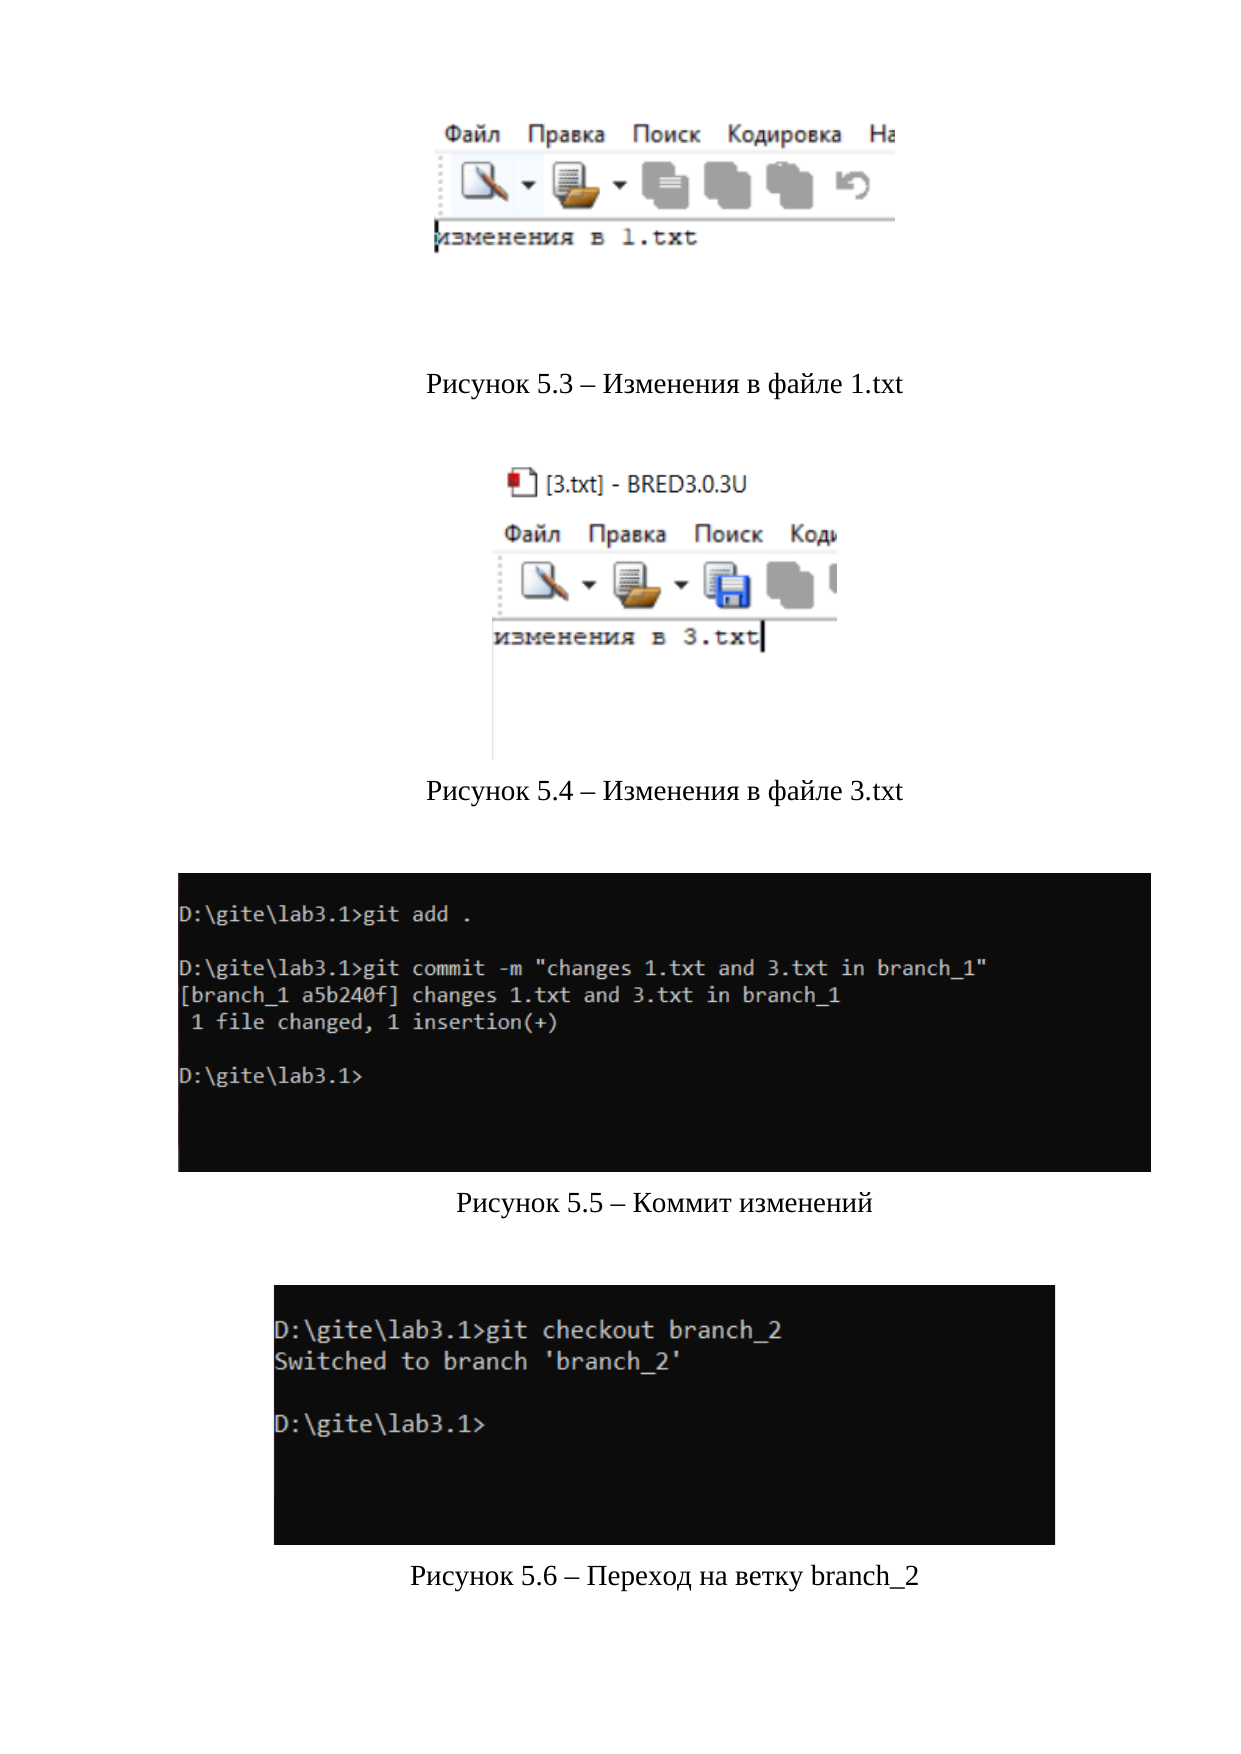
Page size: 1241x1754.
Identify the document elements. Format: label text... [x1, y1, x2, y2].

list Рисунок 5.3 – Изменения в файле 1.txt [177, 366, 1152, 400]
picture [178, 873, 1151, 1172]
picture [492, 466, 837, 760]
picture [434, 118, 895, 354]
list Рисунок 5.5 – Коммит изменений [177, 1185, 1152, 1219]
list Рисунок 5.6 – Переход на ветку branch_2 [177, 1558, 1152, 1591]
picture [273, 1285, 1055, 1545]
list Рисунок 5.4 – Изменения в файле 3.txt [177, 773, 1152, 806]
